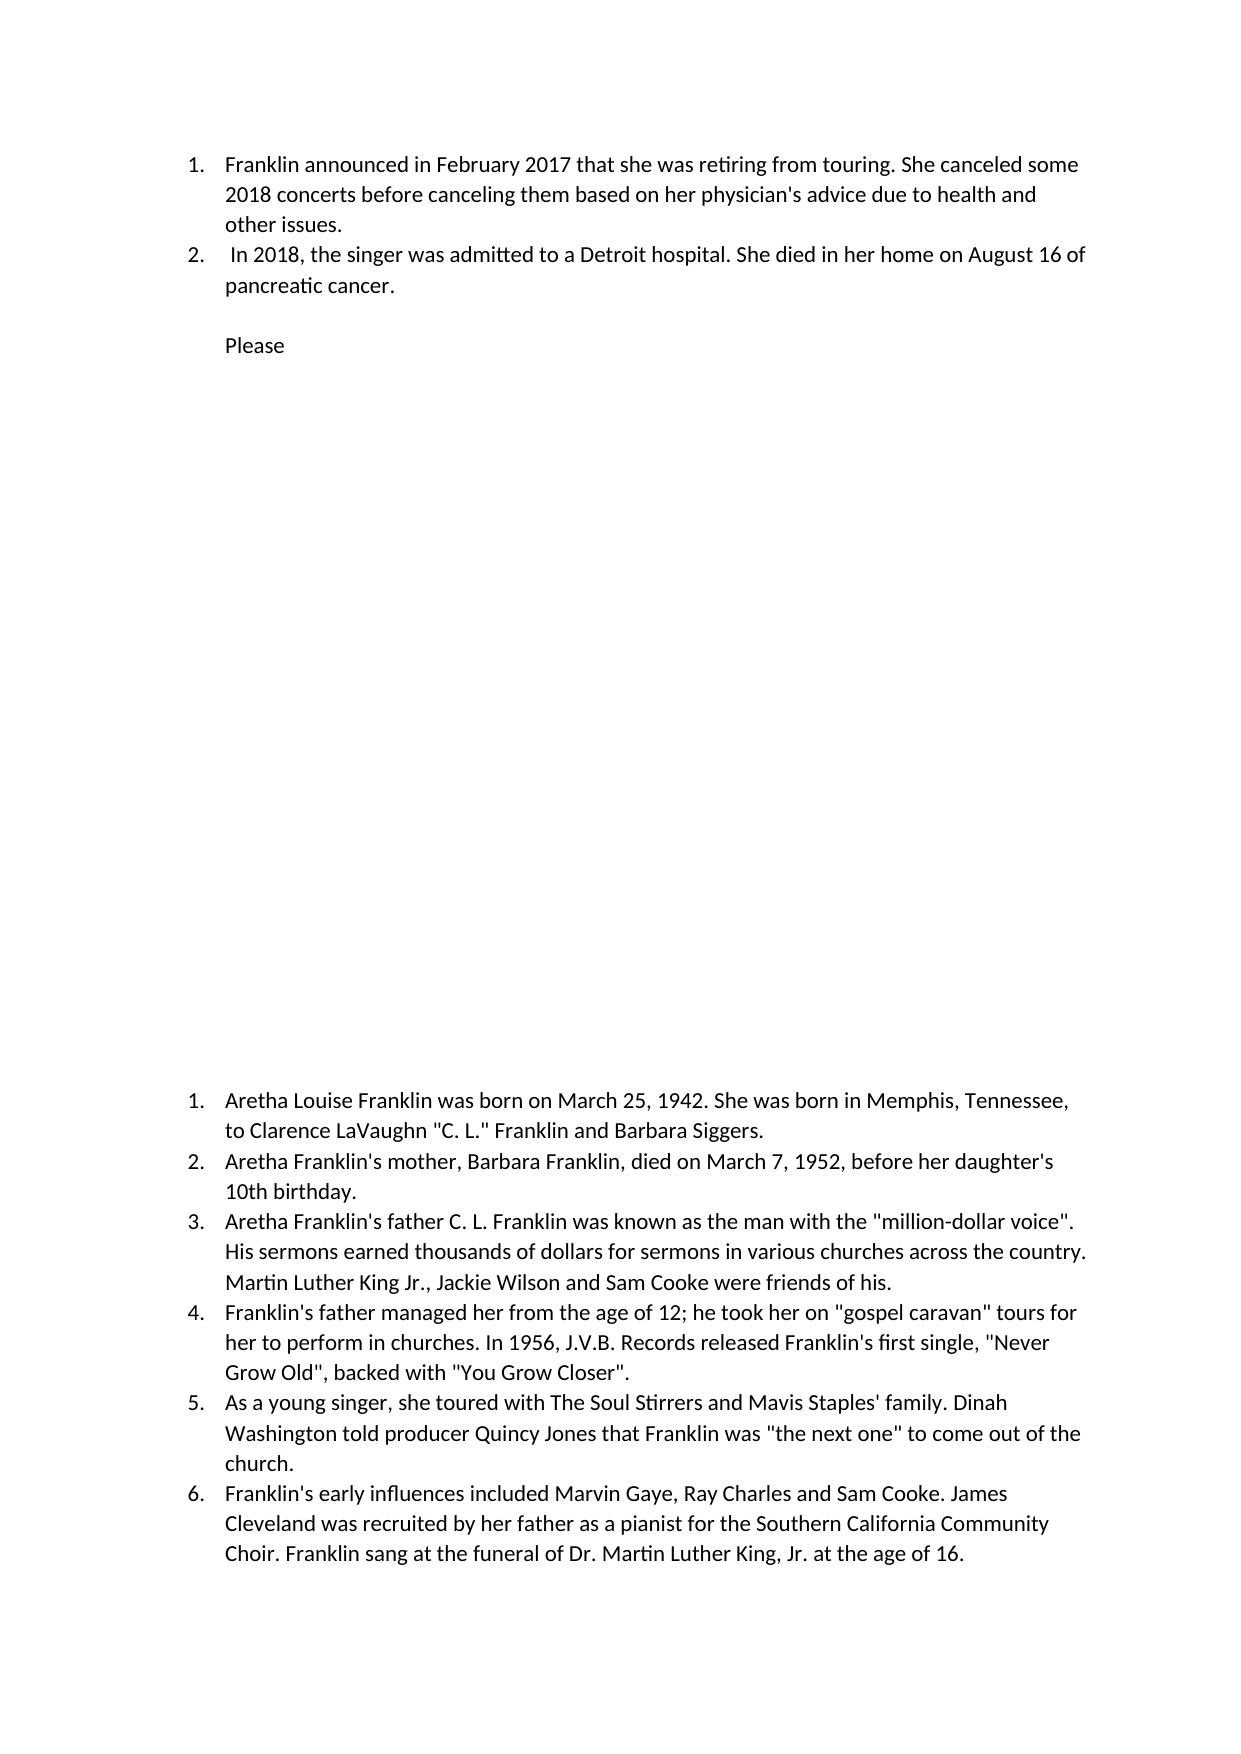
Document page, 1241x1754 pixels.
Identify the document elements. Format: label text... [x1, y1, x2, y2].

list Aretha Franklin's father C. L. Franklin was known as the man with the "million-dollar voice". His sermons earned thousands of dollars for sermons in various churches across the country. Martin Luther King Jr., Jackie Wilson and Sam Cooke were friends of his. [187, 1207, 1090, 1296]
list Aretha Franklin's mother, Barbara Franklin, died on March 7, 1952, before her daughter's 10th birthday. [187, 1147, 1090, 1205]
list Franklin's early influences included Marvin Gaye, Ray Charles and Sam Cooke. James Cleveland was recruited by her father as a pianist for the Southern California Community Choir. Franklin sang at the funeral of Dr. Martin Luther King, Jr. at the age of 16. [187, 1479, 1090, 1568]
list Aretha Louise Franklin was born on March 25, 1942. She was born in Memphis, Tennessee, to Clarence LaVaughn "C. L." Franklin and Barbara Siggers. [187, 1086, 1090, 1145]
list Please [225, 331, 1090, 359]
list As a young singer, she toured with The Soul Stirrers and Mavis Staples' family. Dinah Washington told producer Quincy Jones that Franklin was "the next one" to come out of the church. [187, 1388, 1090, 1477]
list In 2018, the singer was admitted to a Detroit hospital. She died in her home on August 16 of pancreatic cancer. [187, 241, 1090, 299]
list Franklin's father managed her from the age of 12; he took her on "gospel caravan" tours for her to perform in churches. In 1956, J.V.B. Records released Franklin's first single, "Never Grow Old", backed with "You Grow Closer". [187, 1298, 1090, 1386]
list Franklin announced in February 2017 that she was retiring from touring. She canceled some 2018 concerts before canceling them based on her physician's advice due to health and other issues. [187, 150, 1090, 238]
